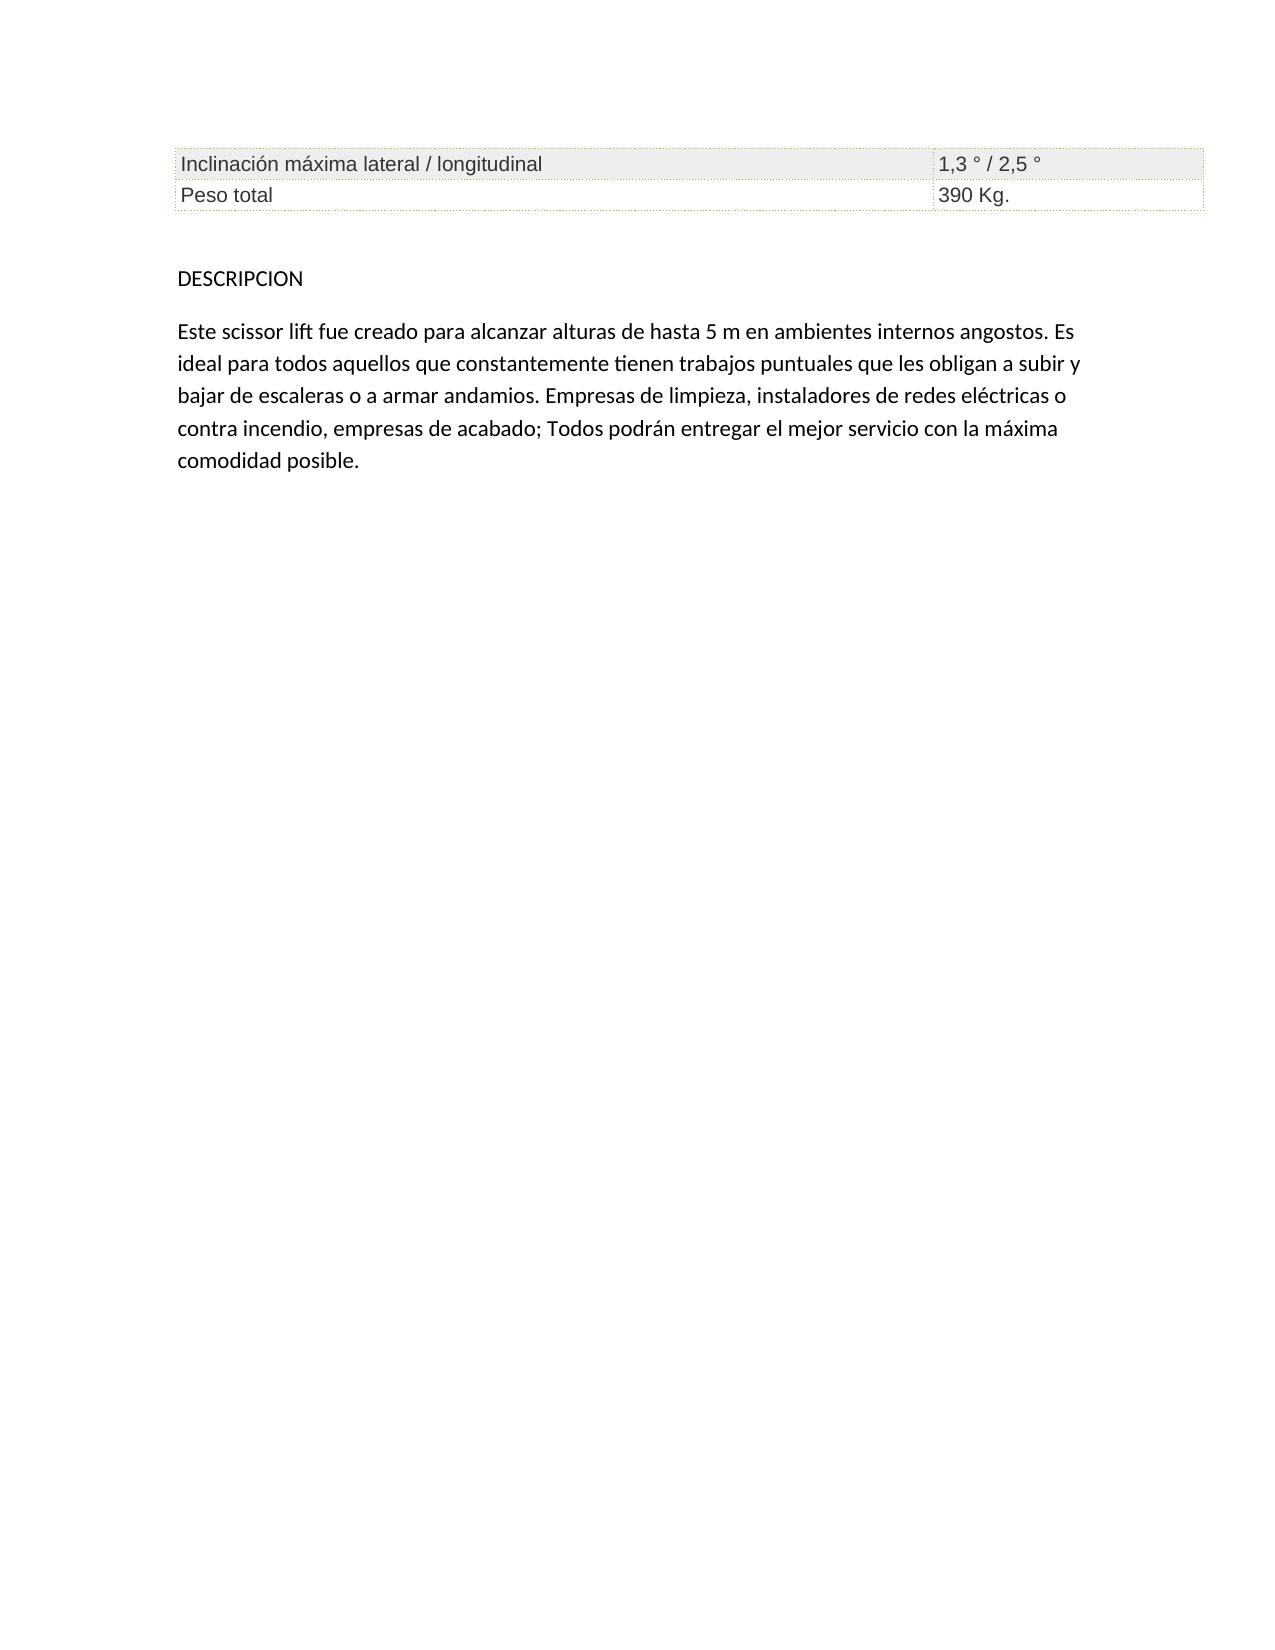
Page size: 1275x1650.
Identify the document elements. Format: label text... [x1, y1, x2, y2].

text DESCRIPCION [177, 264, 1098, 292]
table_cell 390 Kg. [933, 179, 1204, 210]
table_cell Peso total [176, 179, 933, 210]
text Este scissor lift fue creado para alcanzar alturas de hasta 5 m en ambientes internos angostos. Es ideal para todos aquellos que constantemente tienen trabajos puntuales que les obligan a subir y bajar de escaleras o a armar andamios. Empresas de limpieza, instaladores de redes eléctricas o contra incendio, empresas de acabado; Todos podrán entregar el mejor servicio con la máxima comodidad posible. [177, 317, 1098, 474]
table_cell Inclinación máxima lateral / longitudinal [176, 148, 933, 179]
table_cell 1,3 ° / 2,5 ° [933, 148, 1204, 179]
